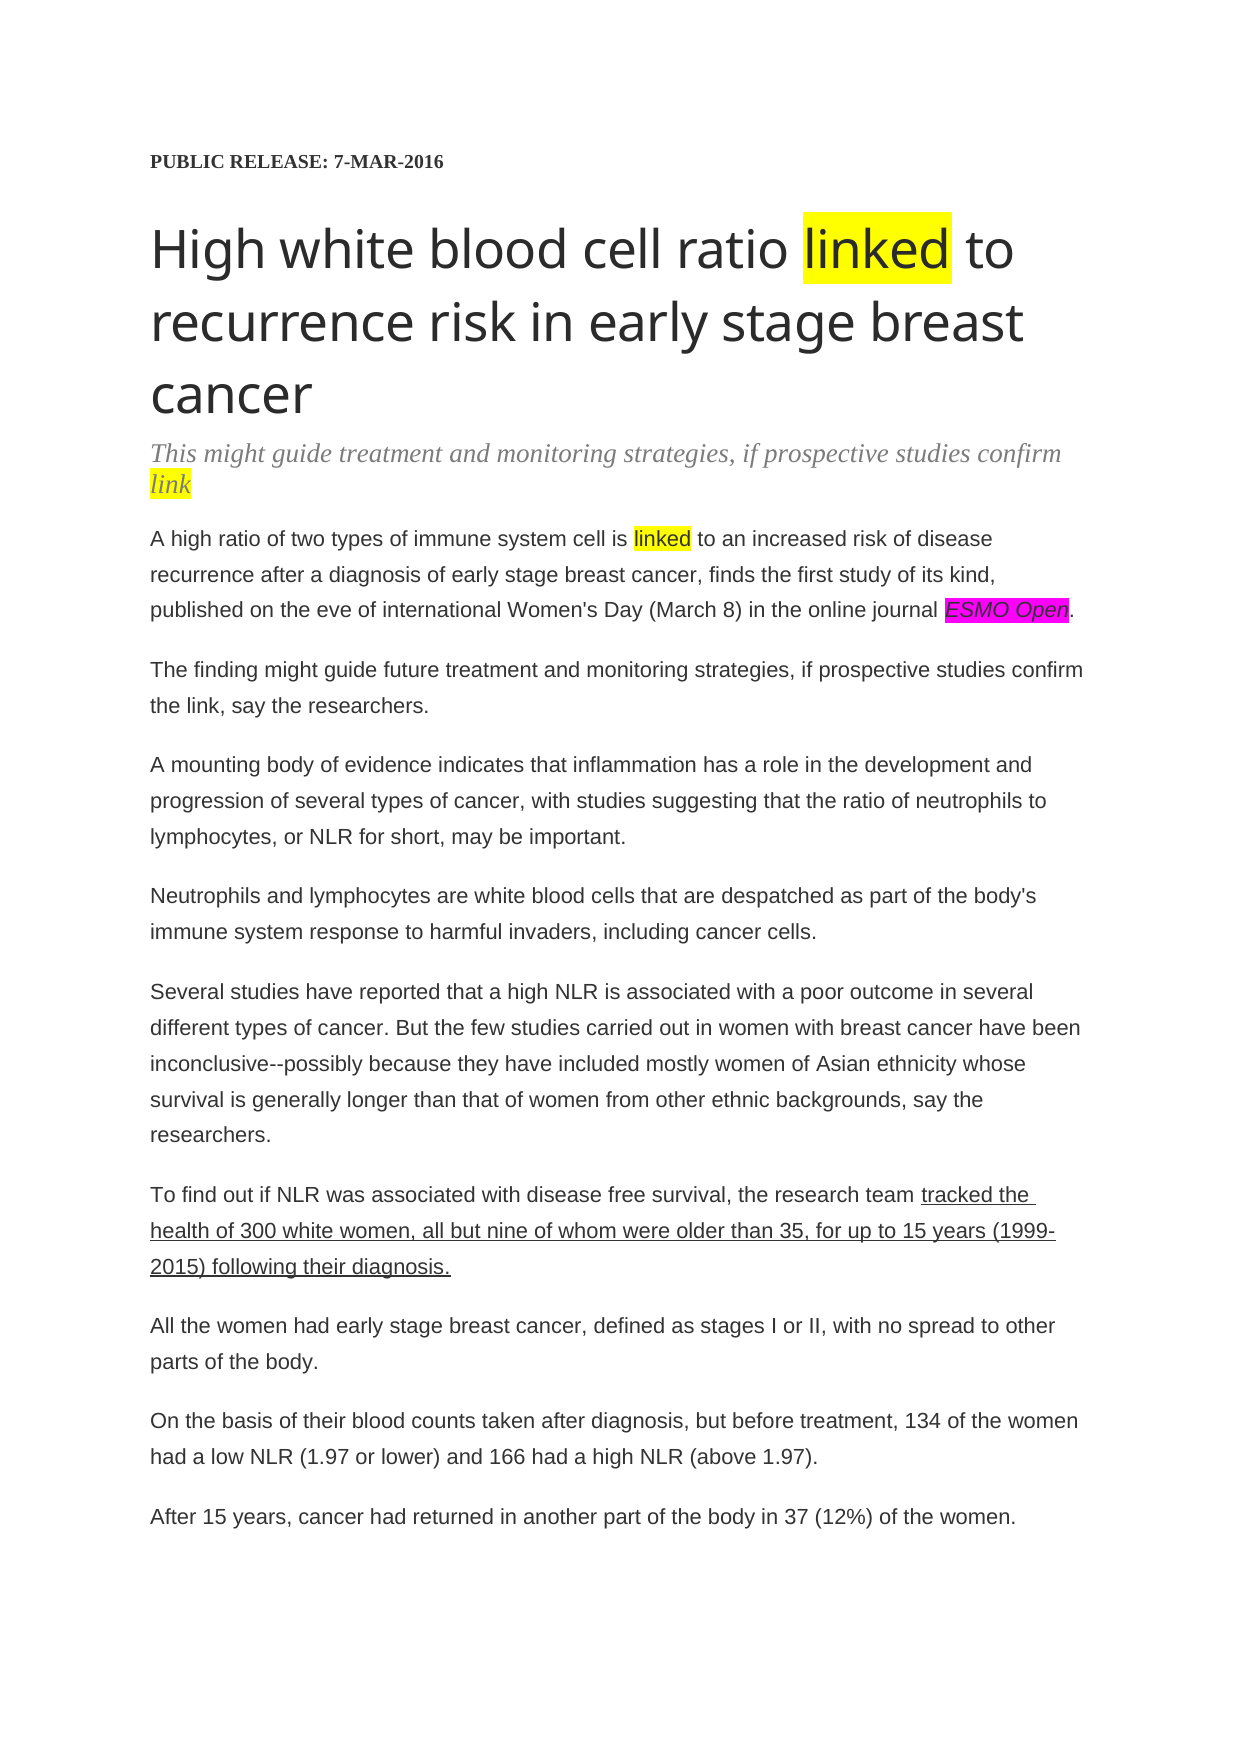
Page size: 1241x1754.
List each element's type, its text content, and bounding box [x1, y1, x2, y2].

text Neutrophils and lymphocytes are white blood cells that are despatched as part of the body's immune system response to harmful invaders, including cancer cells. [150, 873, 1090, 944]
text After 15 years, cancer had returned in another part of the body in 37 (12%) of the women. [150, 1493, 1090, 1529]
text PUBLIC RELEASE: 7-MAR-2016 [150, 150, 1090, 173]
text To find out if NLR was associated with disease free survival, the research team tracked the health of 300 white women, all but nine of whom were older than 35, for up to 15 years (1999-2015) following their diagnosis. [150, 1171, 1090, 1279]
text All the women had early stage breast cancer, defined as stages I or II, with no spread to other parts of the body. [150, 1302, 1090, 1374]
text A high ratio of two types of immune system cell is linked to an increased risk of disease recurrence after a diagnosis of early stage breast cancer, finds the first study of its kind, published on the eve of international Women's Day (March 8) in the online journal ESMO Open. [150, 515, 1090, 623]
text High white blood cell ratio linked to recurrence risk in early stage breast cancer [150, 212, 1090, 429]
text The finding might guide future treatment and monitoring strategies, if prospective studies confirm the link, say the researchers. [150, 646, 1090, 718]
text A mounting body of evidence indicates that inflammation has a role in the development and progression of several types of cancer, with studies suggesting that the ratio of neutrophils to lymphocytes, or NLR for short, may be important. [150, 741, 1090, 849]
text This might guide treatment and monitoring strategies, if prospective studies confirm link [150, 437, 1090, 499]
text On the basis of their blood counts taken after diagnosis, but before treatment, 134 of the women had a low NLR (1.97 or lower) and 166 had a high NLR (above 1.97). [150, 1398, 1090, 1469]
text Several studies have reported that a high NLR is associated with a poor outcome in several different types of cancer. But the few studies carried out in women with breast cancer have been inconclusive--possibly because they have included mostly women of Asian ethnicity whose survival is generally longer than that of women from other ethnic backgrounds, say the researchers. [150, 968, 1090, 1148]
